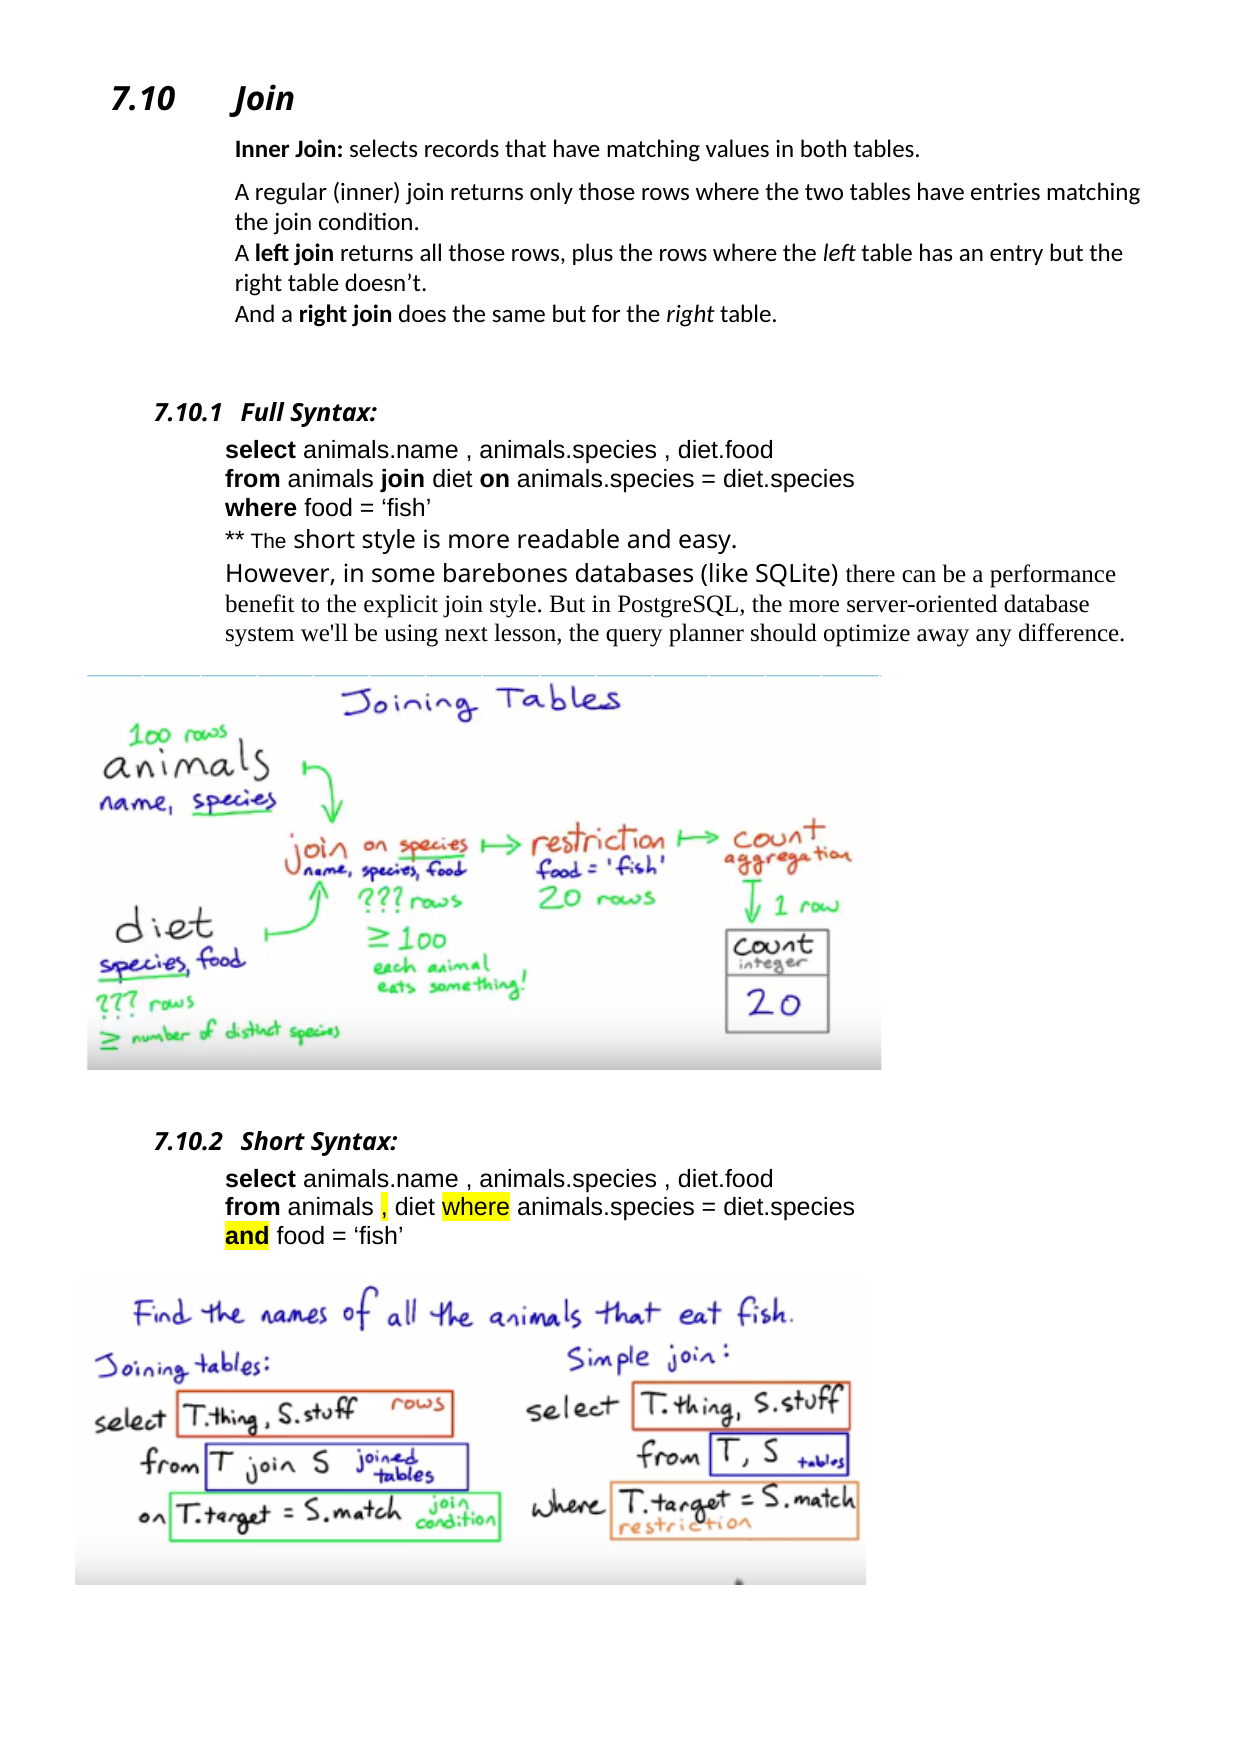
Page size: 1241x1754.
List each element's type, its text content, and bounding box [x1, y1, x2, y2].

subtitle Join [110, 75, 1165, 120]
subtitle Full Syntax: [223, 395, 1165, 429]
subtitle Short Syntax: [223, 1123, 1165, 1157]
text Inner Join: selects records that have matching values in both tables. [234, 133, 1165, 163]
text A regular (inner) join returns only those rows where the two tables have entries matching the join condition. A left join returns all those rows, plus the rows where the left table has an entry but the right table doesn’t. And a right join does the same but for the right table. [234, 176, 1165, 328]
text ** The short style is more readable and easy. However, in some barebones databases (like SQLite) there can be a performance benefit to the explicit join style. But in PostgreSQL, the more server-oriented database system we'll be using next lesson, the query planner should optimize away any difference. [225, 521, 1165, 647]
picture [75, 675, 882, 1070]
picture [75, 1278, 871, 1585]
text select animals.name , animals.species , diet.food from animals join diet on animals.species = diet.species where food = ‘fish’ [225, 435, 1165, 521]
text select animals.name , animals.species , diet.food from animals , diet where animals.species = diet.species and food = ‘fish’ [225, 1163, 1165, 1250]
